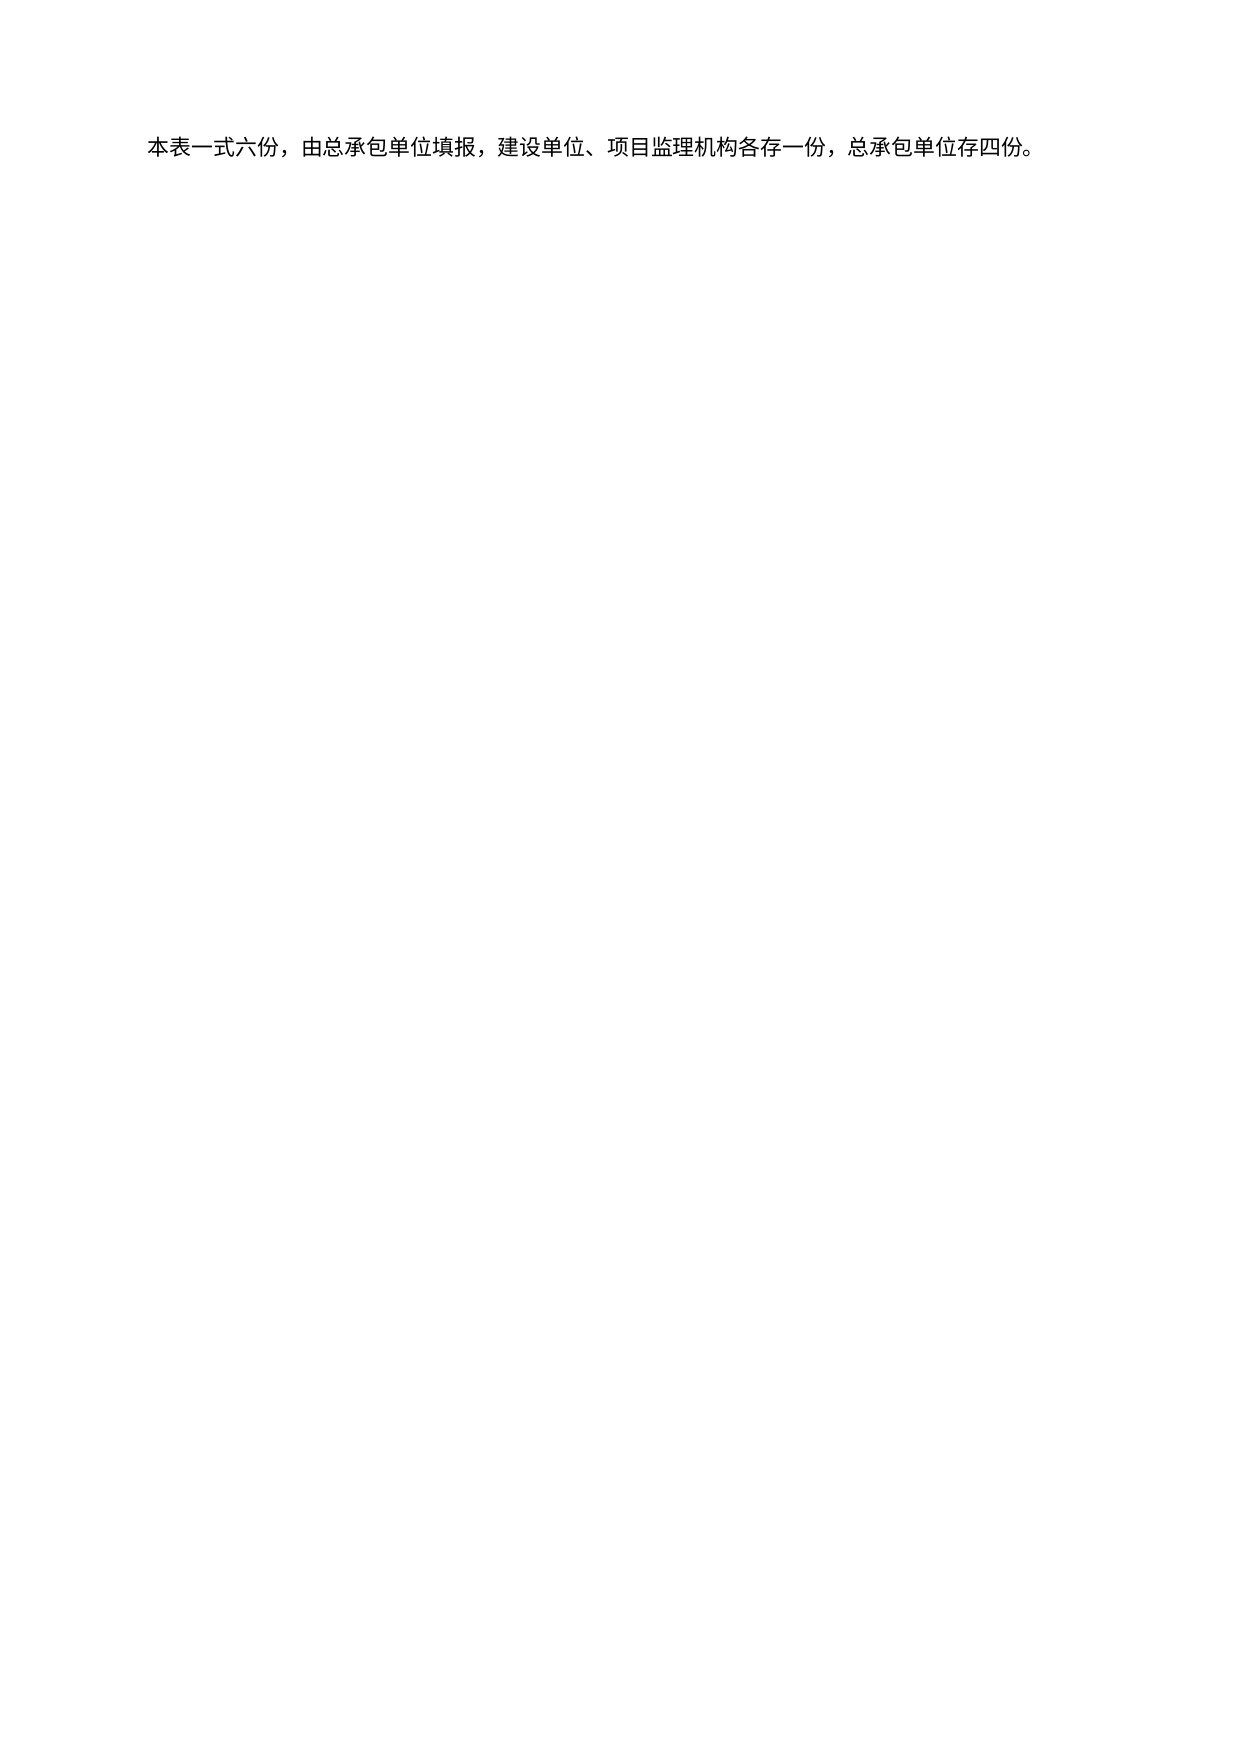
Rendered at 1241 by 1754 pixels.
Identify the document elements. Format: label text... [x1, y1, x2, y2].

text 本表一式六份，由总承包单位填报，建设单位、项目监理机构各存一份，总承包单位存四份。 [148, 129, 1122, 161]
